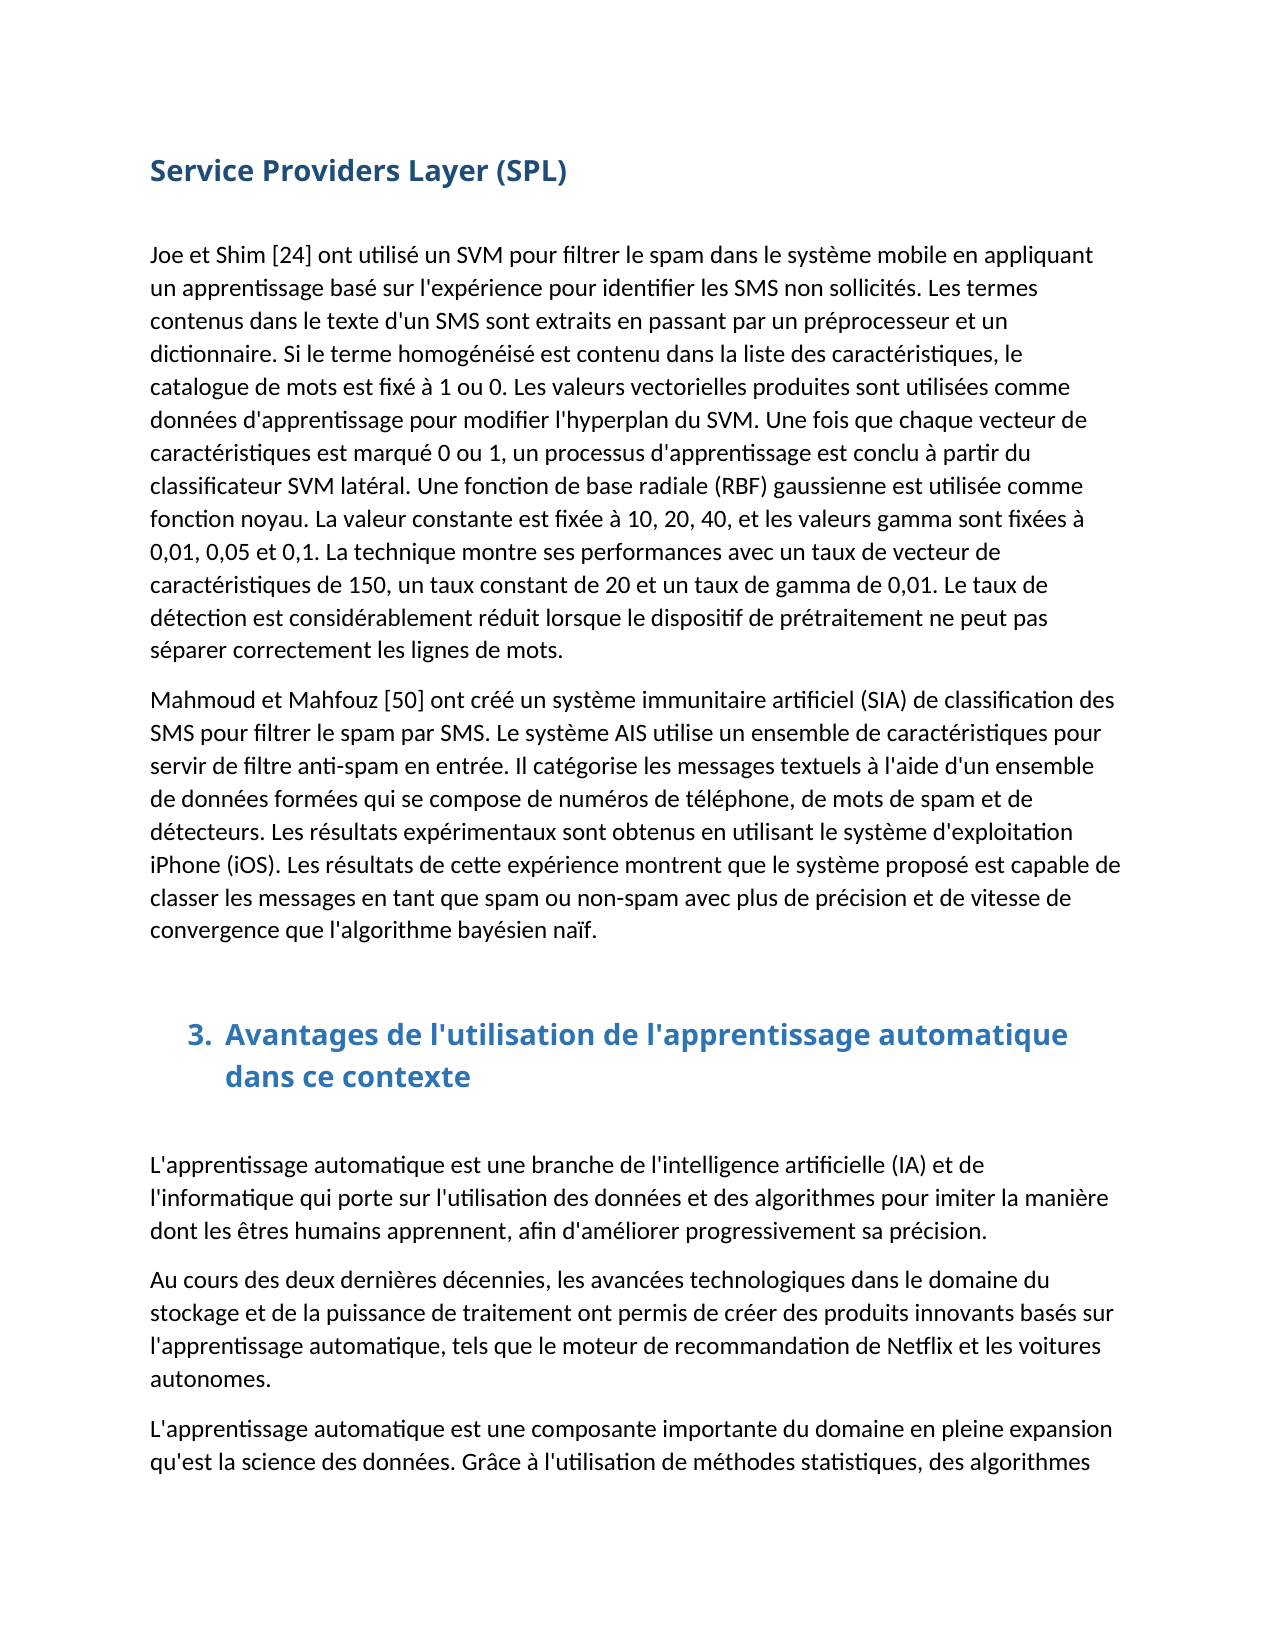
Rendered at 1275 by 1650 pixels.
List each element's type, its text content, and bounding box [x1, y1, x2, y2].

subtitle Avantages de l'utilisation de l'apprentissage automatique dans ce contexte [187, 1014, 1125, 1096]
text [150, 1413, 1125, 1476]
text Au cours des deux dernières décennies, les avancées technologiques dans le domaine du stockage et de la puissance de traitement ont permis de créer des produits innovants basés sur l'apprentissage automatique, tels que le moteur de recommandation de Netflix et les voitures autonomes. [150, 1264, 1125, 1394]
text Mahmoud et Mahfouz [50] ont créé un système immunitaire artificiel (SIA) de classification des SMS pour filtrer le spam par SMS. Le système AIS utilise un ensemble de caractéristiques pour servir de filtre anti-spam en entrée. Il catégorise les messages textuels à l'aide d'un ensemble de données formées qui se compose de numéros de téléphone, de mots de spam et de détecteurs. Les résultats expérimentaux sont obtenus en utilisant le système d'exploitation iPhone (iOS). Les résultats de cette expérience montrent que le système proposé est capable de classer les messages en tant que spam ou non-spam avec plus de précision et de vitesse de convergence que l'algorithme bayésien naïf. [150, 684, 1125, 945]
text L'apprentissage automatique est une branche de l'intelligence artificielle (IA) et de l'informatique qui porte sur l'utilisation des données et des algorithmes pour imiter la manière dont les êtres humains apprennent, afin d'améliorer progressivement sa précision. [150, 1149, 1125, 1245]
text Joe et Shim [24] ont utilisé un SVM pour filtrer le spam dans le système mobile en appliquant un apprentissage basé sur l'expérience pour identifier les SMS non sollicités. Les termes contenus dans le texte d'un SMS sont extraits en passant par un préprocesseur et un dictionnaire. Si le terme homogénéisé est contenu dans la liste des caractéristiques, le catalogue de mots est fixé à 1 ou 0. Les valeurs vectorielles produites sont utilisées comme données d'apprentissage pour modifier l'hyperplan du SVM. Une fois que chaque vecteur de caractéristiques est marqué 0 ou 1, un processus d'apprentissage est conclu à partir du classificateur SVM latéral. Une fonction de base radiale (RBF) gaussienne est utilisée comme fonction noyau. La valeur constante est fixée à 10, 20, 40, et les valeurs gamma sont fixées à 0,01, 0,05 et 0,1. La technique montre ses performances avec un taux de vecteur de caractéristiques de 150, un taux constant de 20 et un taux de gamma de 0,01. Le taux de détection est considérablement réduit lorsque le dispositif de prétraitement ne peut pas séparer correctement les lignes de mots. [150, 240, 1125, 665]
subtitle Service Providers Layer (SPL) [150, 150, 1125, 190]
